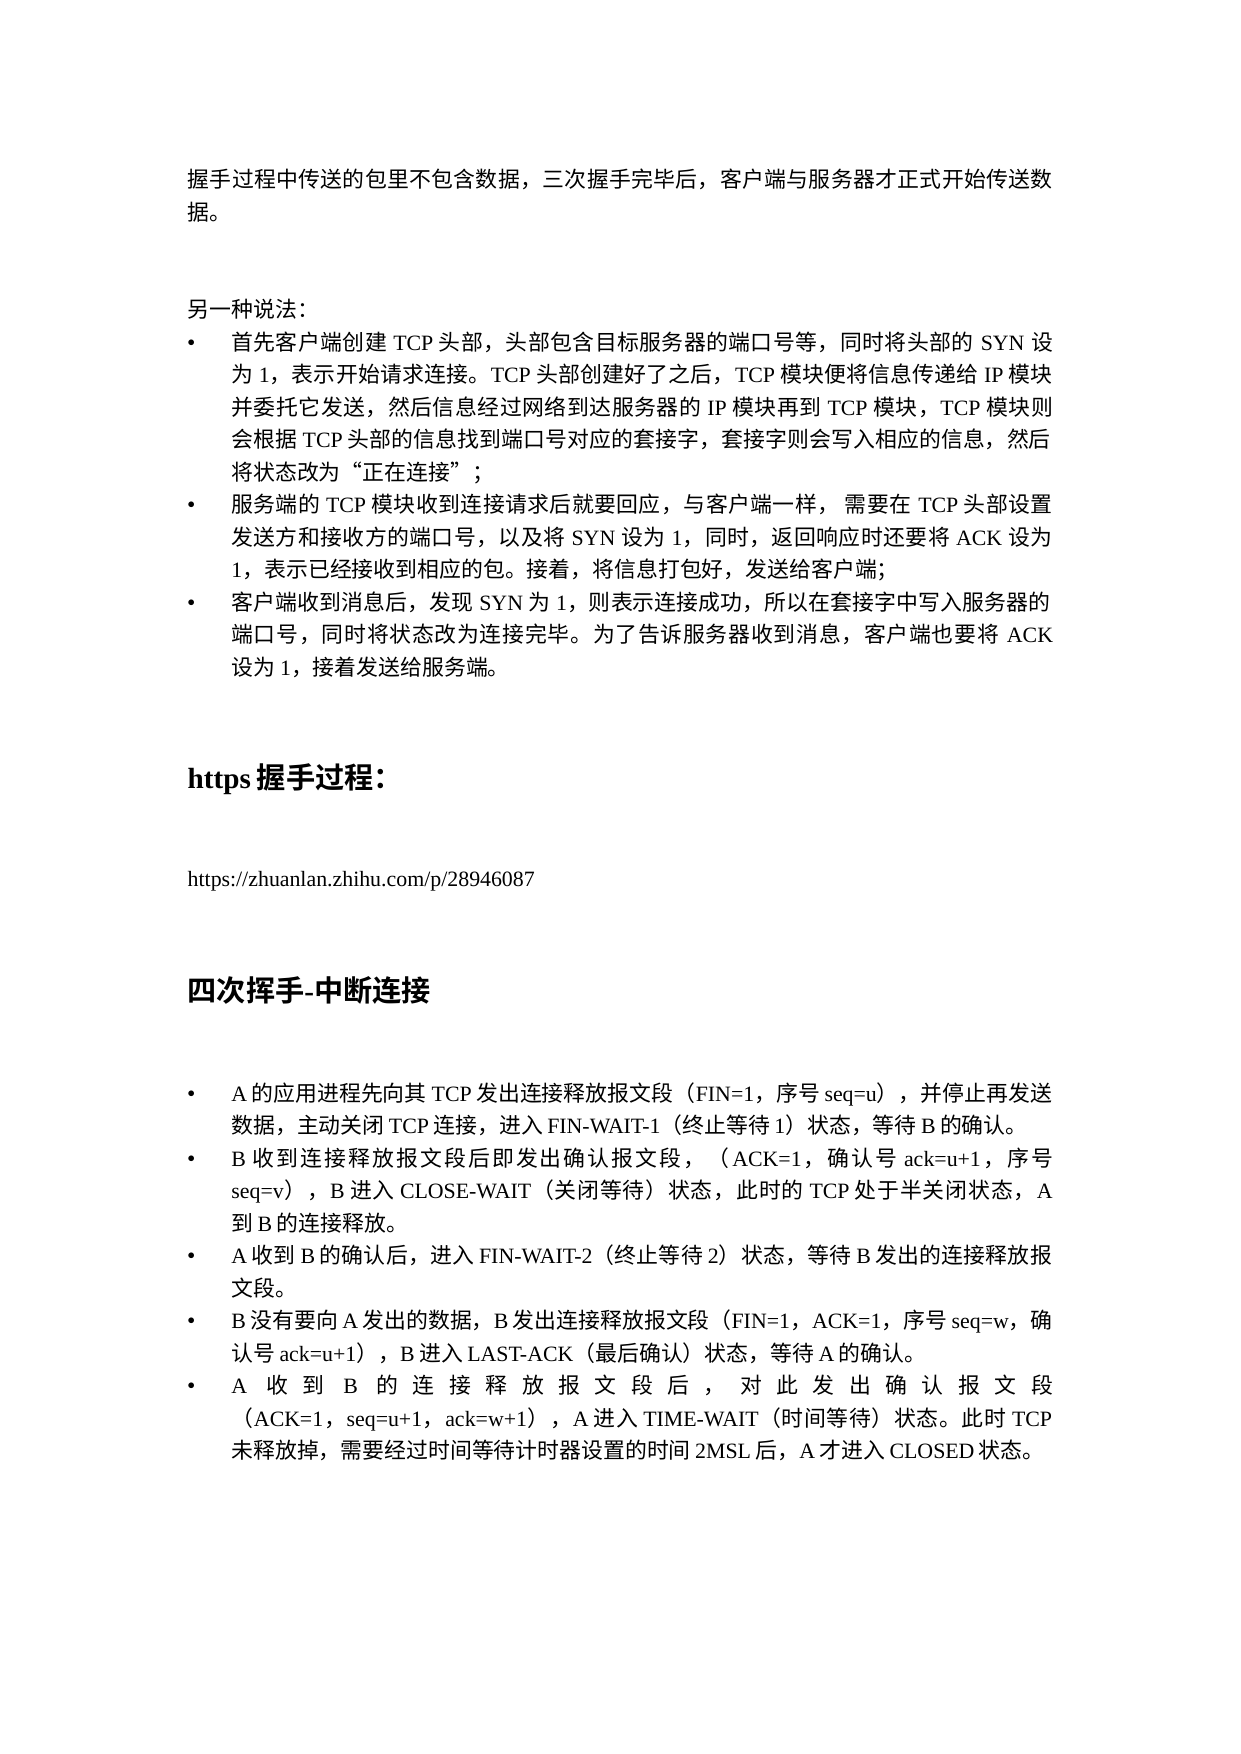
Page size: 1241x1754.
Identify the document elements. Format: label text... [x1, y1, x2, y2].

subtitle https握手过程： [187, 744, 1053, 809]
text 另一种说法： [187, 292, 1053, 324]
text https://zhuanlan.zhihu.com/p/28946087 [187, 862, 1053, 895]
list A收到B的连接释放报文段后，对此发出确认报文段（ACK=1，seq=u+1，ack=w+1），A进入TIME-WAIT（时间等待）状态。此时TCP未释放掉，需要经过时间等待计时器设置的时间2MSL后，A才进入CLOSED状态。 [187, 1368, 1053, 1466]
list 服务端的 TCP 模块收到连接请求后就要回应，与客户端一样， 需要在 TCP 头部设置发送方和接收方的端口号，以及将 SYN 设为 1，同时，返回响应时还要将 ACK 设为 1，表示已经接收到相应的包。接着，将信息打包好，发送给客户端； [187, 487, 1053, 584]
list B收到连接释放报文段后即发出确认报文段，（ACK=1，确认号ack=u+1，序号seq=v），B进入CLOSE-WAIT（关闭等待）状态，此时的TCP处于半关闭状态，A到B的连接释放。 [187, 1141, 1053, 1238]
text 握手过程中传送的包里不包含数据，三次握手完毕后，客户端与服务器才正式开始传送数据。 [187, 162, 1053, 227]
list A收到B的确认后，进入FIN-WAIT-2（终止等待2）状态，等待B发出的连接释放报文段。 [187, 1238, 1053, 1303]
subtitle 四次挥手-中断连接 [187, 957, 1053, 1022]
list 首先客户端创建 TCP 头部，头部包含目标服务器的端口号等，同时将头部的 SYN 设为 1，表示开始请求连接。TCP 头部创建好了之后，TCP 模块便将信息传递给 IP 模块并委托它发送，然后信息经过网络到达服务器的 IP 模块再到 TCP 模块，TCP 模块则会根据 TCP 头部的信息找到端口号对应的套接字，套接字则会写入相应的信息，然后将状态改为“正在连接”； [187, 324, 1053, 487]
list A的应用进程先向其TCP发出连接释放报文段（FIN=1，序号seq=u），并停止再发送数据，主动关闭TCP连接，进入FIN-WAIT-1（终止等待1）状态，等待B的确认。 [187, 1076, 1053, 1141]
list B没有要向A发出的数据，B发出连接释放报文段（FIN=1，ACK=1，序号seq=w，确认号ack=u+1），B进入LAST-ACK（最后确认）状态，等待A的确认。 [187, 1303, 1053, 1368]
list 客户端收到消息后，发现 SYN 为 1，则表示连接成功，所以在套接字中写入服务器的端口号，同时将状态改为连接完毕。为了告诉服务器收到消息，客户端也要将 ACK 设为 1，接着发送给服务端。 [187, 584, 1053, 682]
